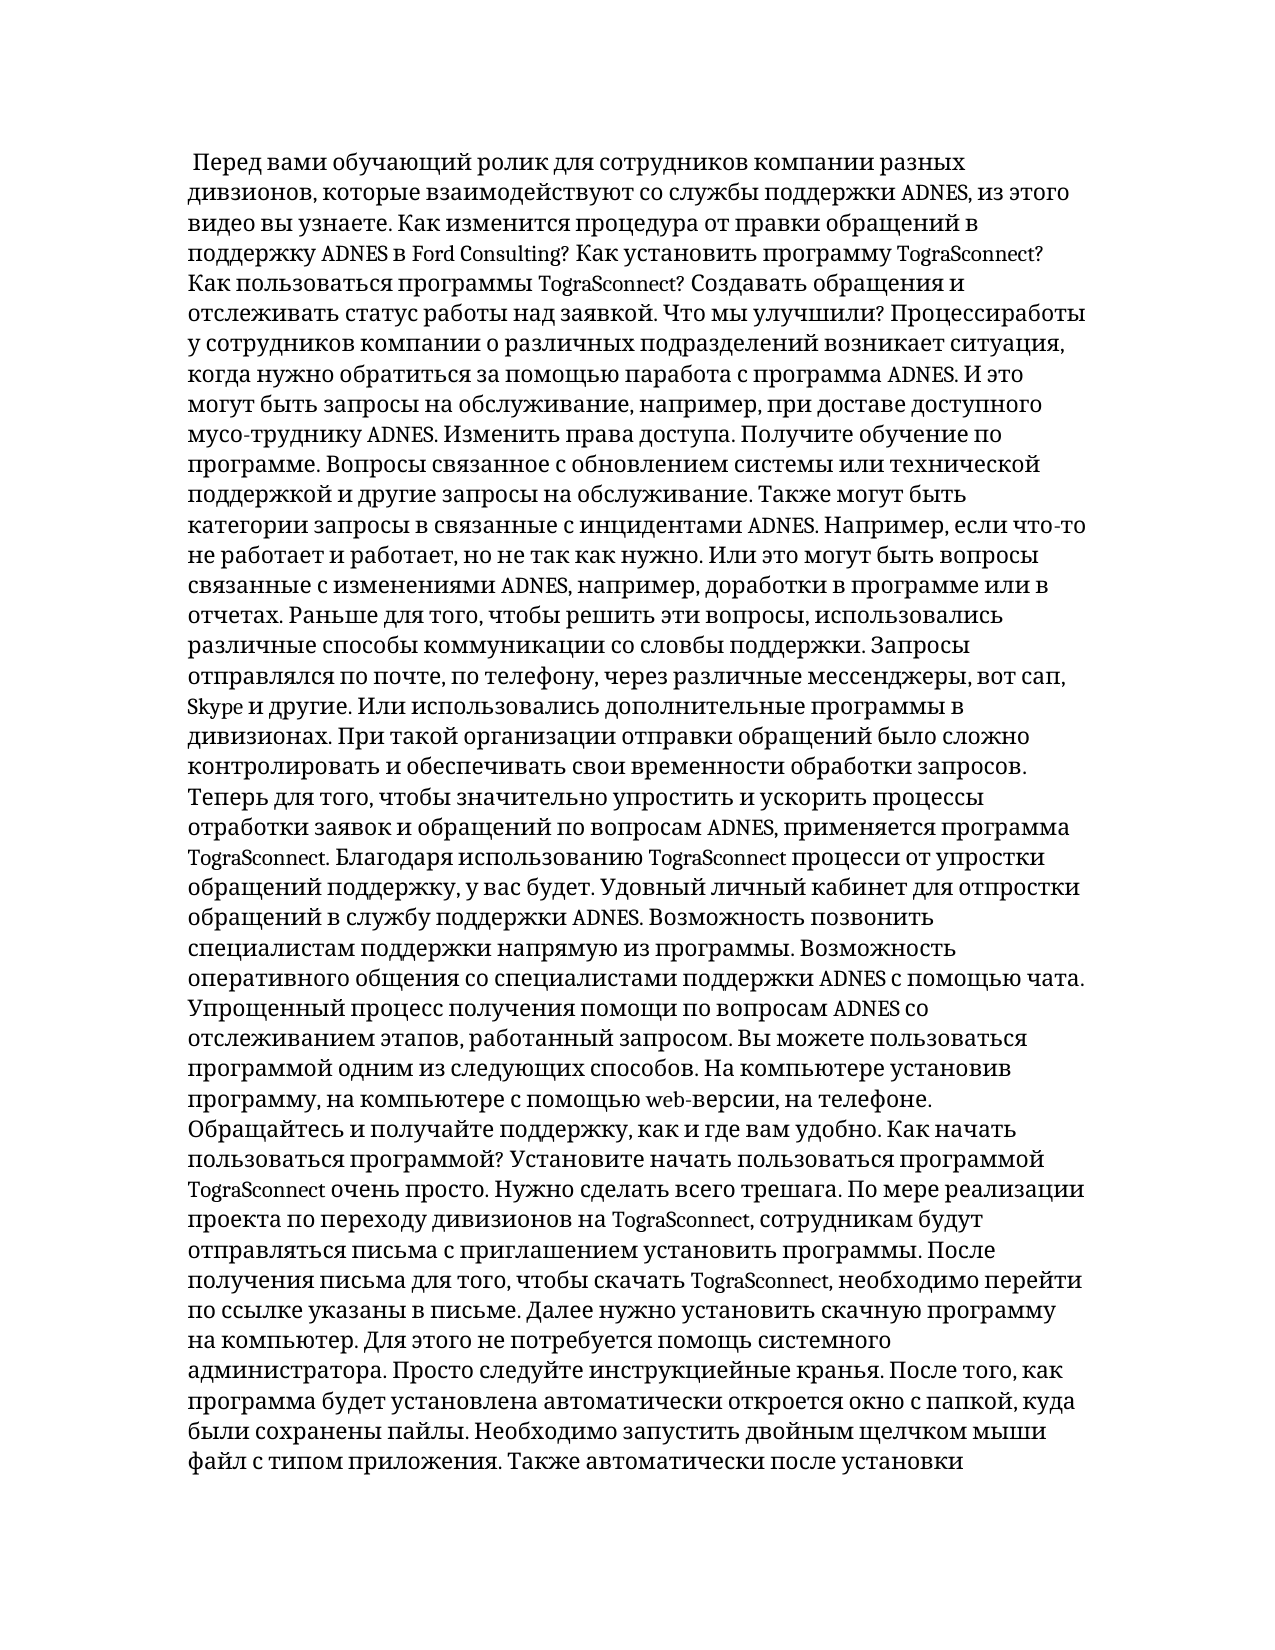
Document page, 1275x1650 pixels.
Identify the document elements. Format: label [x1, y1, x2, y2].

text [187, 150, 1087, 1475]
